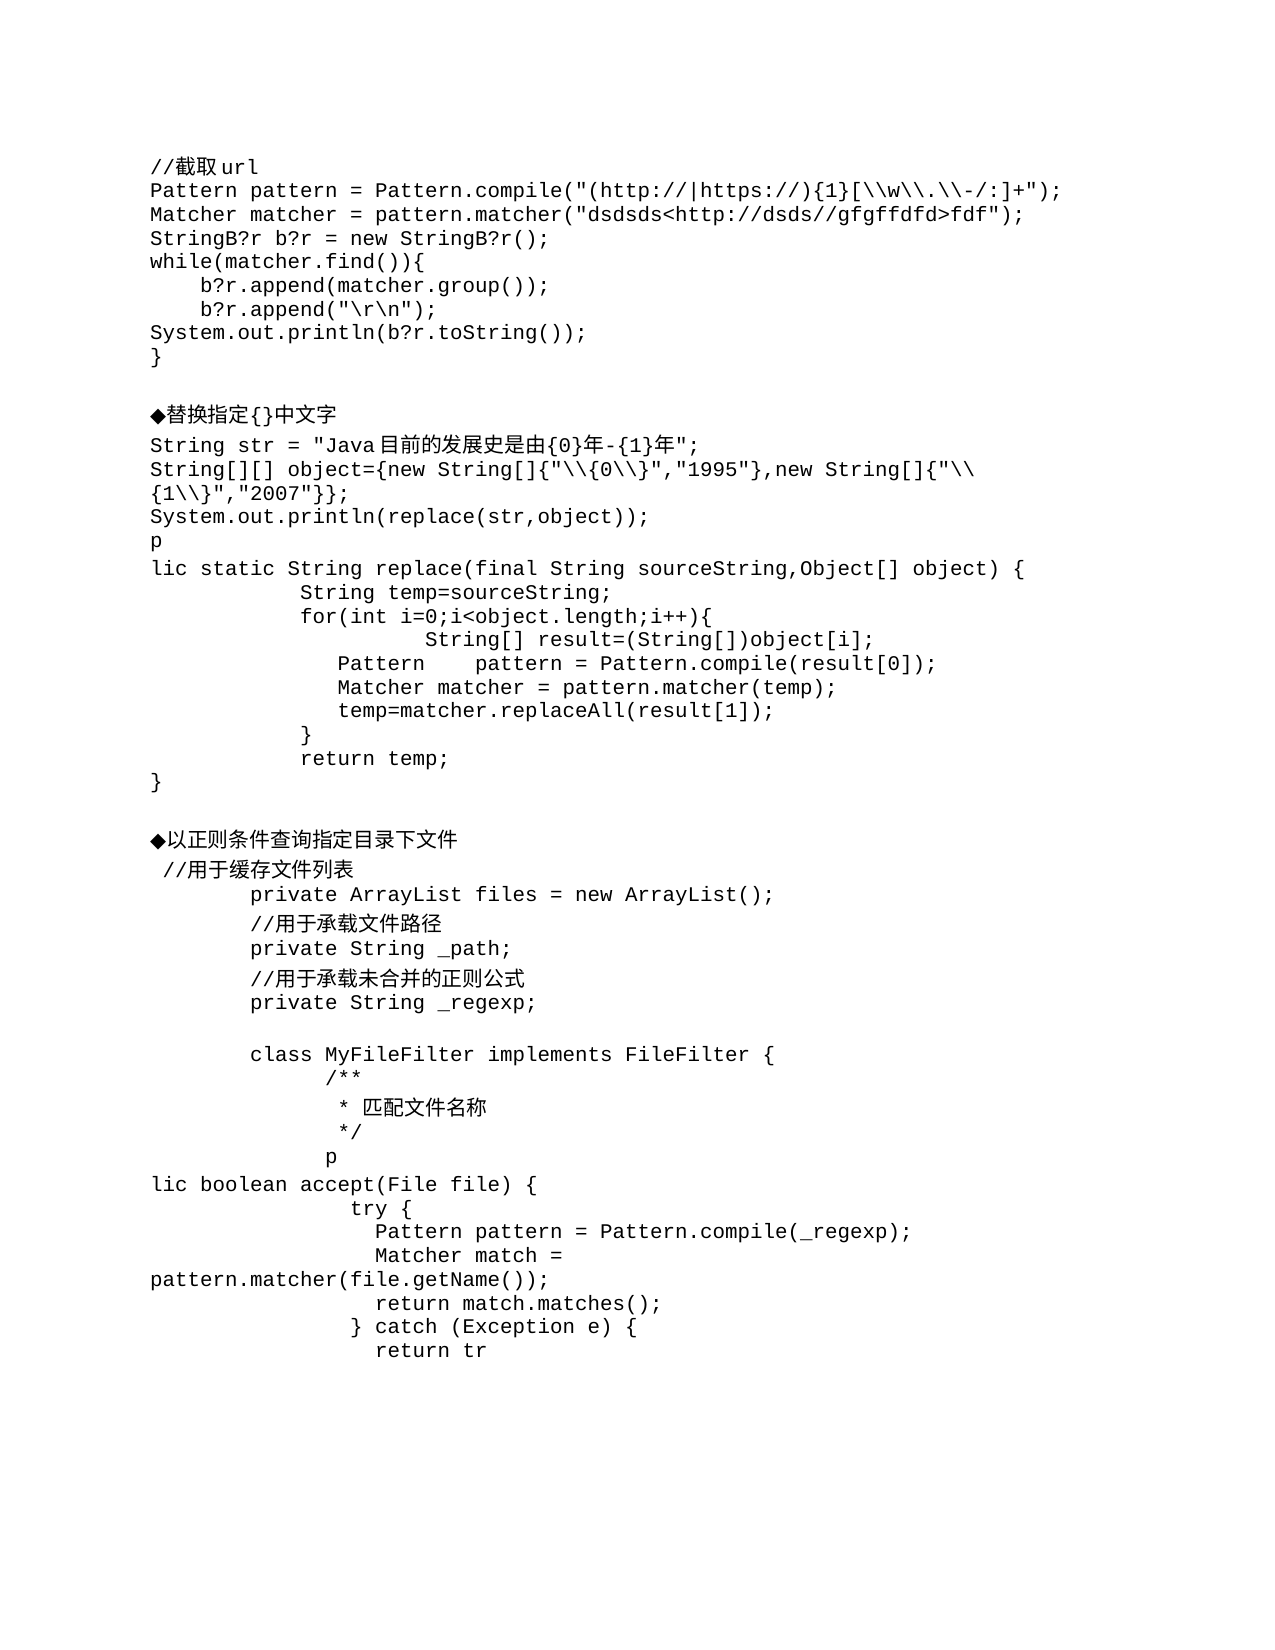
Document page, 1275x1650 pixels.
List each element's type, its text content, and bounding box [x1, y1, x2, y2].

text String str = "Java目前的发展史是由{0}年-{1}年"; [150, 428, 1125, 459]
text return temp; [150, 748, 1125, 771]
text while(matcher.find()){ [150, 251, 1125, 275]
text //用于承载未合并的正则公式 [150, 962, 1125, 992]
text b?r.append(matcher.group()); [150, 275, 1125, 299]
text b?r.append("\r\n"); [150, 299, 1125, 322]
text return tr; [150, 1340, 1125, 1363]
text private ArrayList files = new ArrayList(); [150, 884, 1125, 908]
text String temp=sourceString; [150, 582, 1125, 606]
text System.out.println(b?r.toString()); [150, 322, 1125, 346]
text */ [150, 1122, 1125, 1146]
text /** [150, 1068, 1125, 1092]
text class MyFileFilter implements FileFilter { [150, 1044, 1125, 1068]
text private String _path; [150, 938, 1125, 962]
text Pattern pattern = Pattern.compile(result[0]); [150, 653, 1125, 677]
text System.out.println(replace(str,object)); [150, 506, 1125, 530]
text for(int i=0;i<object.length;i++){ [150, 606, 1125, 629]
text p lic boolean accept(File file) { [150, 1146, 1125, 1198]
text String[] result=(String[])object[i]; [150, 629, 1125, 653]
text Matcher matcher = pattern.matcher(temp); [150, 677, 1125, 700]
text p lic static String replace(final String sourceString,Object[] object) { [150, 530, 1125, 582]
text ◆以正则条件查询指定目录下文件 [150, 823, 1125, 854]
text private String _regexp; [150, 992, 1125, 1016]
text Pattern pattern = Pattern.compile(_regexp); [150, 1222, 1125, 1245]
text Matcher matcher = pattern.matcher("dsdsds<http://dsds//gfgffdfd>fdf"); [150, 204, 1125, 228]
text Pattern pattern = Pattern.compile("(http://|https://){1}[\\w\\.\\-/:]+"); [150, 180, 1125, 204]
text Matcher match = pattern.matcher(file.getName()); [150, 1245, 1125, 1292]
text temp=matcher.replaceAll(result[1]); [150, 700, 1125, 724]
text ◆替换指定{}中文字 [150, 398, 1125, 428]
text return match.matches(); [150, 1292, 1125, 1316]
text //用于缓存文件列表 [150, 854, 1125, 884]
text try { [150, 1198, 1125, 1222]
text //用于承载文件路径 [150, 908, 1125, 938]
text } catch (Exception e) { [150, 1316, 1125, 1340]
text } [150, 771, 1125, 795]
text * 匹配文件名称 [150, 1092, 1125, 1122]
text } [150, 346, 1125, 369]
text } [150, 724, 1125, 748]
text //截取url [150, 150, 1125, 180]
text String[][] object={new String[]{"\\{0\\}","1995"},new String[]{"\\{1\\}","2007"}}; [150, 459, 1125, 506]
text StringB?r b?r = new StringB?r(); [150, 228, 1125, 251]
